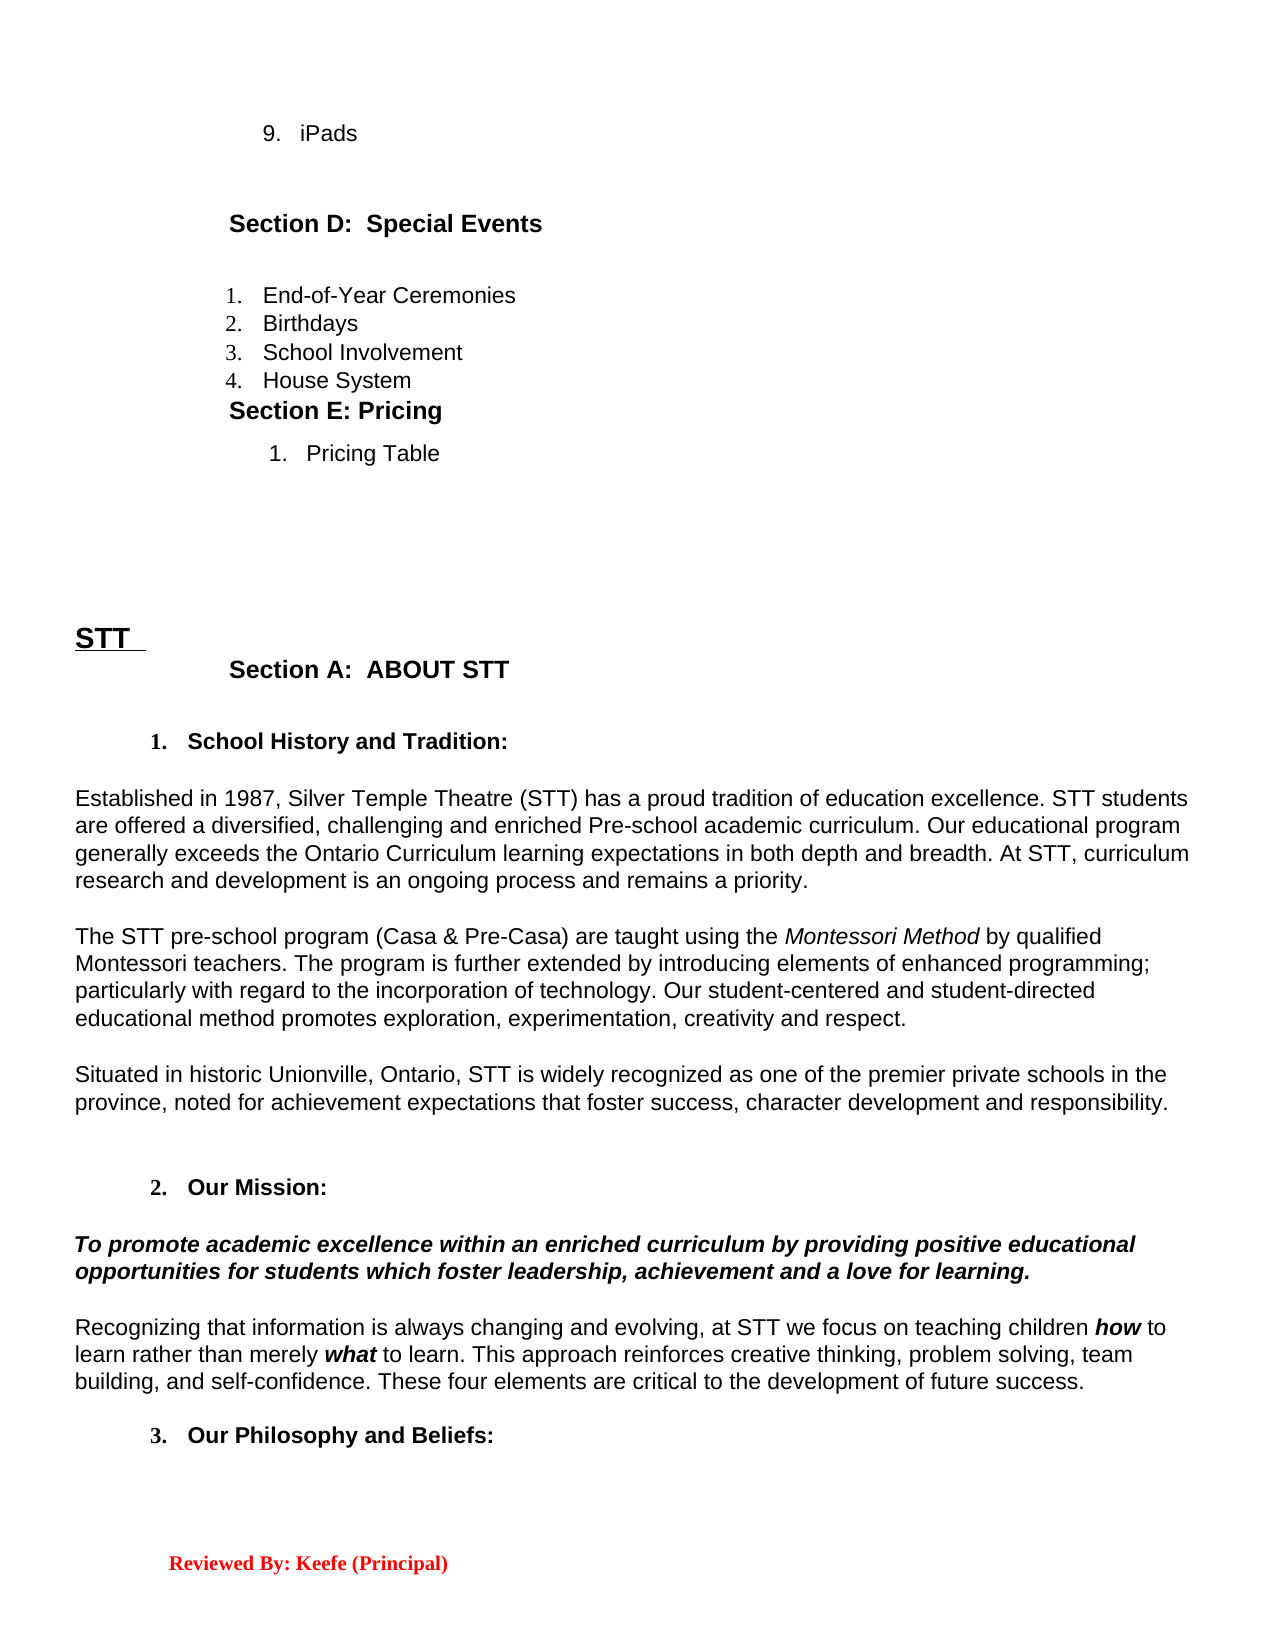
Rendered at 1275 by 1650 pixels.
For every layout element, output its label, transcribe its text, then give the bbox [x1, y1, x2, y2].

subtitle Section D: Special Events [228, 209, 1200, 237]
list Our Philosophy and Beliefs: [150, 1422, 1200, 1449]
list School Involvement [225, 339, 1199, 365]
list Birthdays [225, 310, 1199, 337]
text Established in 1987, Silver Temple Theatre (STT) has a proud tradition of education excellence. STT students are offered a diversified, challenging and enriched Pre-school academic curriculum. Our educational program generally exceeds the Ontario Curriculum learning expectations in both depth and breadth. At STT, curriculum research and development is an ongoing process and remains a priority. [75, 785, 1199, 893]
subtitle Section A: ABOUT STT [228, 655, 1200, 684]
list Our Mission: [150, 1174, 1200, 1200]
list End-of-Year Ceremonies [225, 282, 1199, 308]
text To promote academic excellence within an enriched curriculum by providing positive educational opportunities for students which foster leadership, achievement and a love for learning. [74, 1231, 1200, 1284]
list iPads [262, 120, 1200, 146]
subtitle STT [75, 621, 1200, 654]
list Pricing Table [269, 440, 1200, 467]
subtitle Section E: Pricing [228, 396, 1200, 424]
text Situated in historic Unionville, Ontario, STT is widely recognized as one of the premier private schools in the province, noted for achievement expectations that foster success, character development and responsibility. [74, 1061, 1199, 1115]
list House System [225, 367, 1199, 394]
list School History and Tradition: [150, 728, 1200, 755]
text The STT pre-school program (Casa & Pre-Casa) are taught using the Montessori Method by qualified Montessori teachers. The program is further extended by introducing elements of enhanced programming; particularly with regard to the incorporation of technology. Our student-centered and student-directed educational method promotes exploration, experimentation, creativity and respect. [75, 923, 1199, 1031]
text Recognizing that information is always changing and evolving, at STT we focus on teaching children how to learn rather than merely what to learn. This approach reinforces creative thinking, problem solving, team building, and self-confidence. These four elements are critical to the development of future success. [74, 1314, 1199, 1394]
